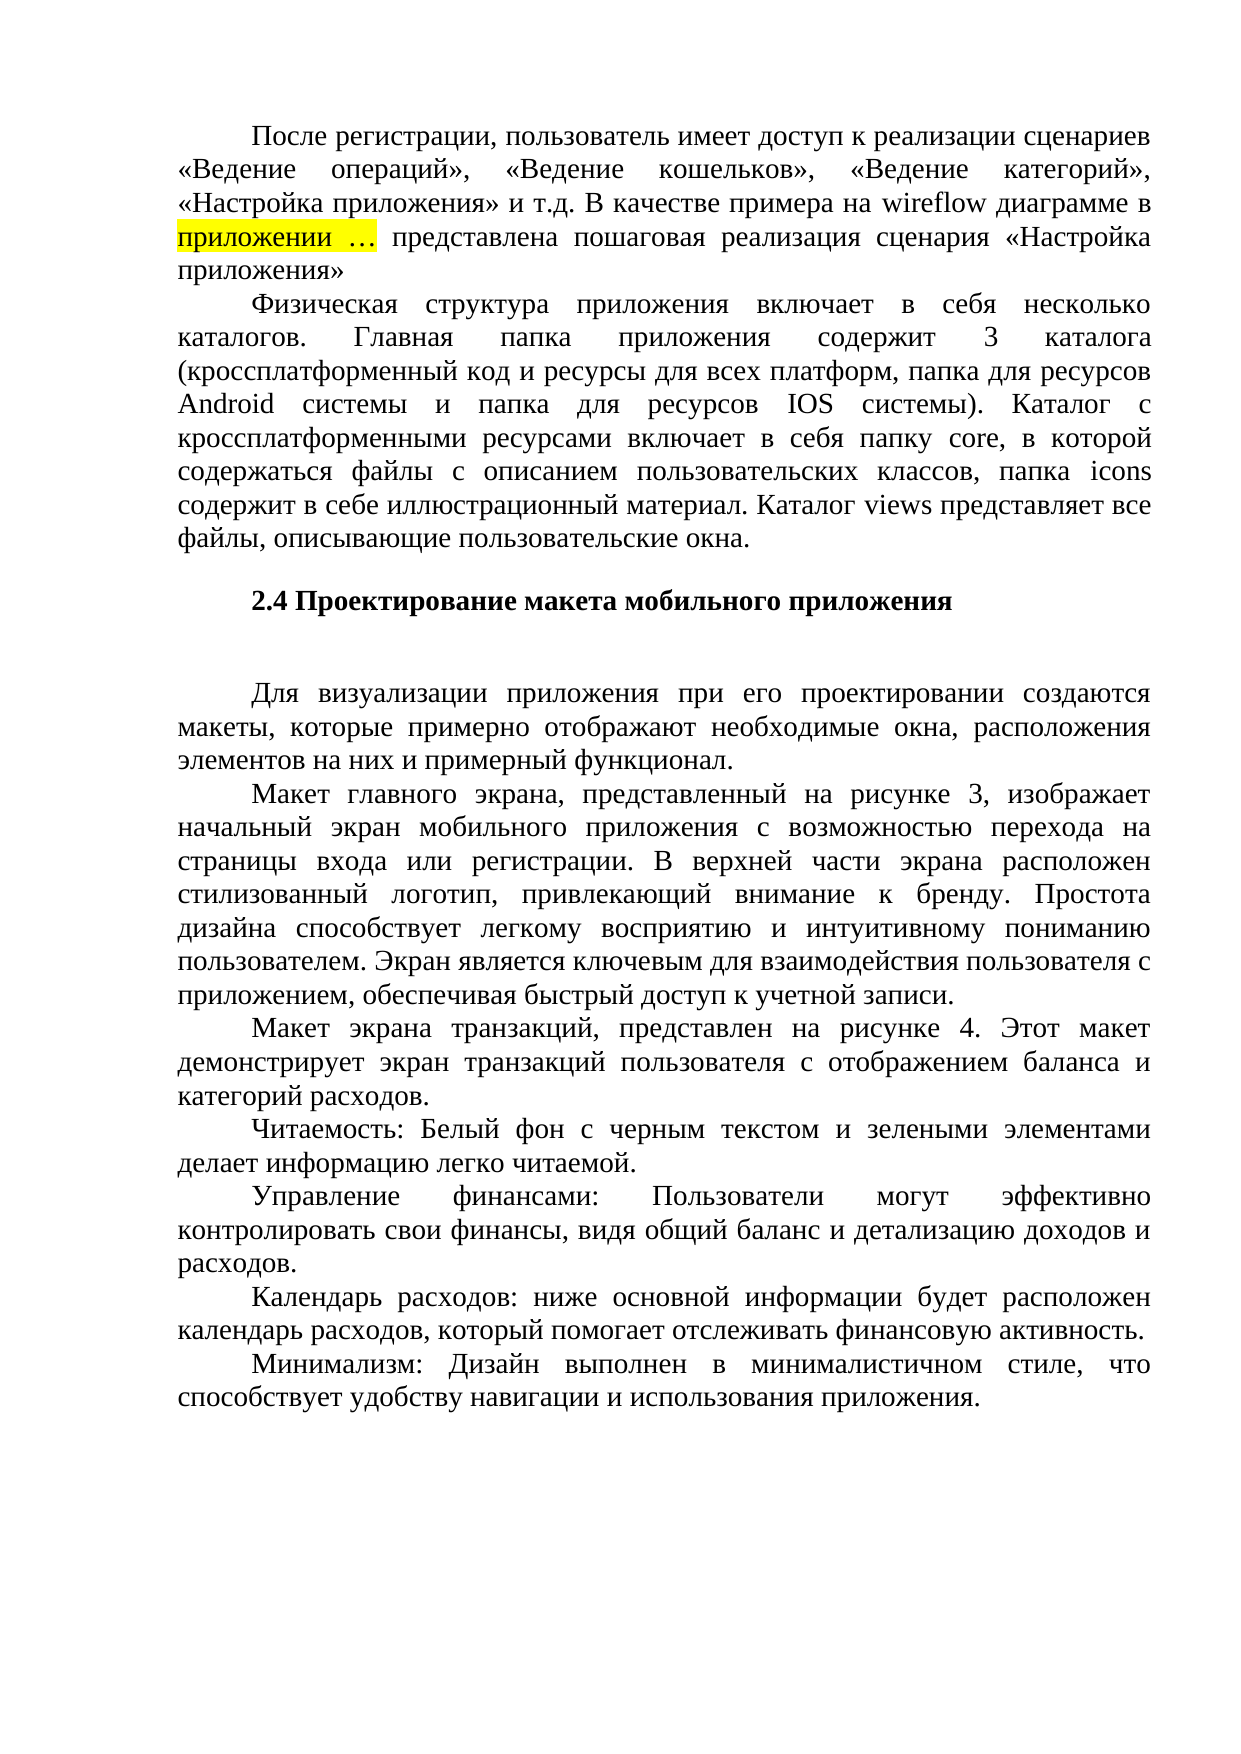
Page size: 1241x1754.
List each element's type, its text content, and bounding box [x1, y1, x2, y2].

text Управление финансами: Пользователи могут эффективно контролировать свои финансы, видя общий баланс и детализацию доходов и расходов. [177, 1178, 1152, 1279]
text Макет главного экрана, представленный на рисунке 3, изображает начальный экран мобильного приложения с возможностью перехода на страницы входа или регистрации. В верхней части экрана расположен стилизованный логотип, привлекающий внимание к бренду. Простота дизайна способствует легкому восприятию и интуитивному пониманию пользователем. Экран является ключевым для взаимодействия пользователя с приложением, обеспечивая быстрый доступ к учетной записи. [177, 776, 1152, 1011]
text Физическая структура приложения включает в себя несколько каталогов. Главная папка приложения содержит 3 каталога (кроссплатформенный код и ресурсы для всех платформ, папка для ресурсов Android системы и папка для ресурсов IOS системы). Каталог с кроссплатформенными ресурсами включает в себя папку core, в которой содержаться файлы с описанием пользовательских классов, папка icons содержит в себе иллюстрационный материал. Каталог views представляет все файлы, описывающие пользовательские окна. [177, 286, 1152, 554]
text Минимализм: Дизайн выполнен в минималистичном стиле, что способствует удобству навигации и использования приложения. [177, 1346, 1152, 1413]
subtitle Проектирование макета мобильного приложения [177, 583, 1152, 617]
text Календарь расходов: ниже основной информации будет расположен календарь расходов, который помогает отслеживать финансовую активность. [177, 1279, 1152, 1346]
text Макет экрана транзакций, представлен на рисунке 4. Этот макет демонстрирует экран транзакций пользователя с отображением баланса и категорий расходов. [177, 1011, 1152, 1111]
text Читаемость: Белый фон с черным текстом и зелеными элементами делает информацию легко читаемой. [177, 1111, 1152, 1178]
text После регистрации, пользователь имеет доступ к реализации сценариев «Ведение операций», «Ведение кошельков», «Ведение категорий», «Настройка приложения» и т.д. В качестве примера на wireflow диаграмме в приложении … представлена пошаговая реализация сценария «Настройка приложения» [177, 118, 1152, 286]
text Для визуализации приложения при его проектировании создаются макеты, которые примерно отображают необходимые окна, расположения элементов на них и примерный функционал. [177, 675, 1152, 776]
